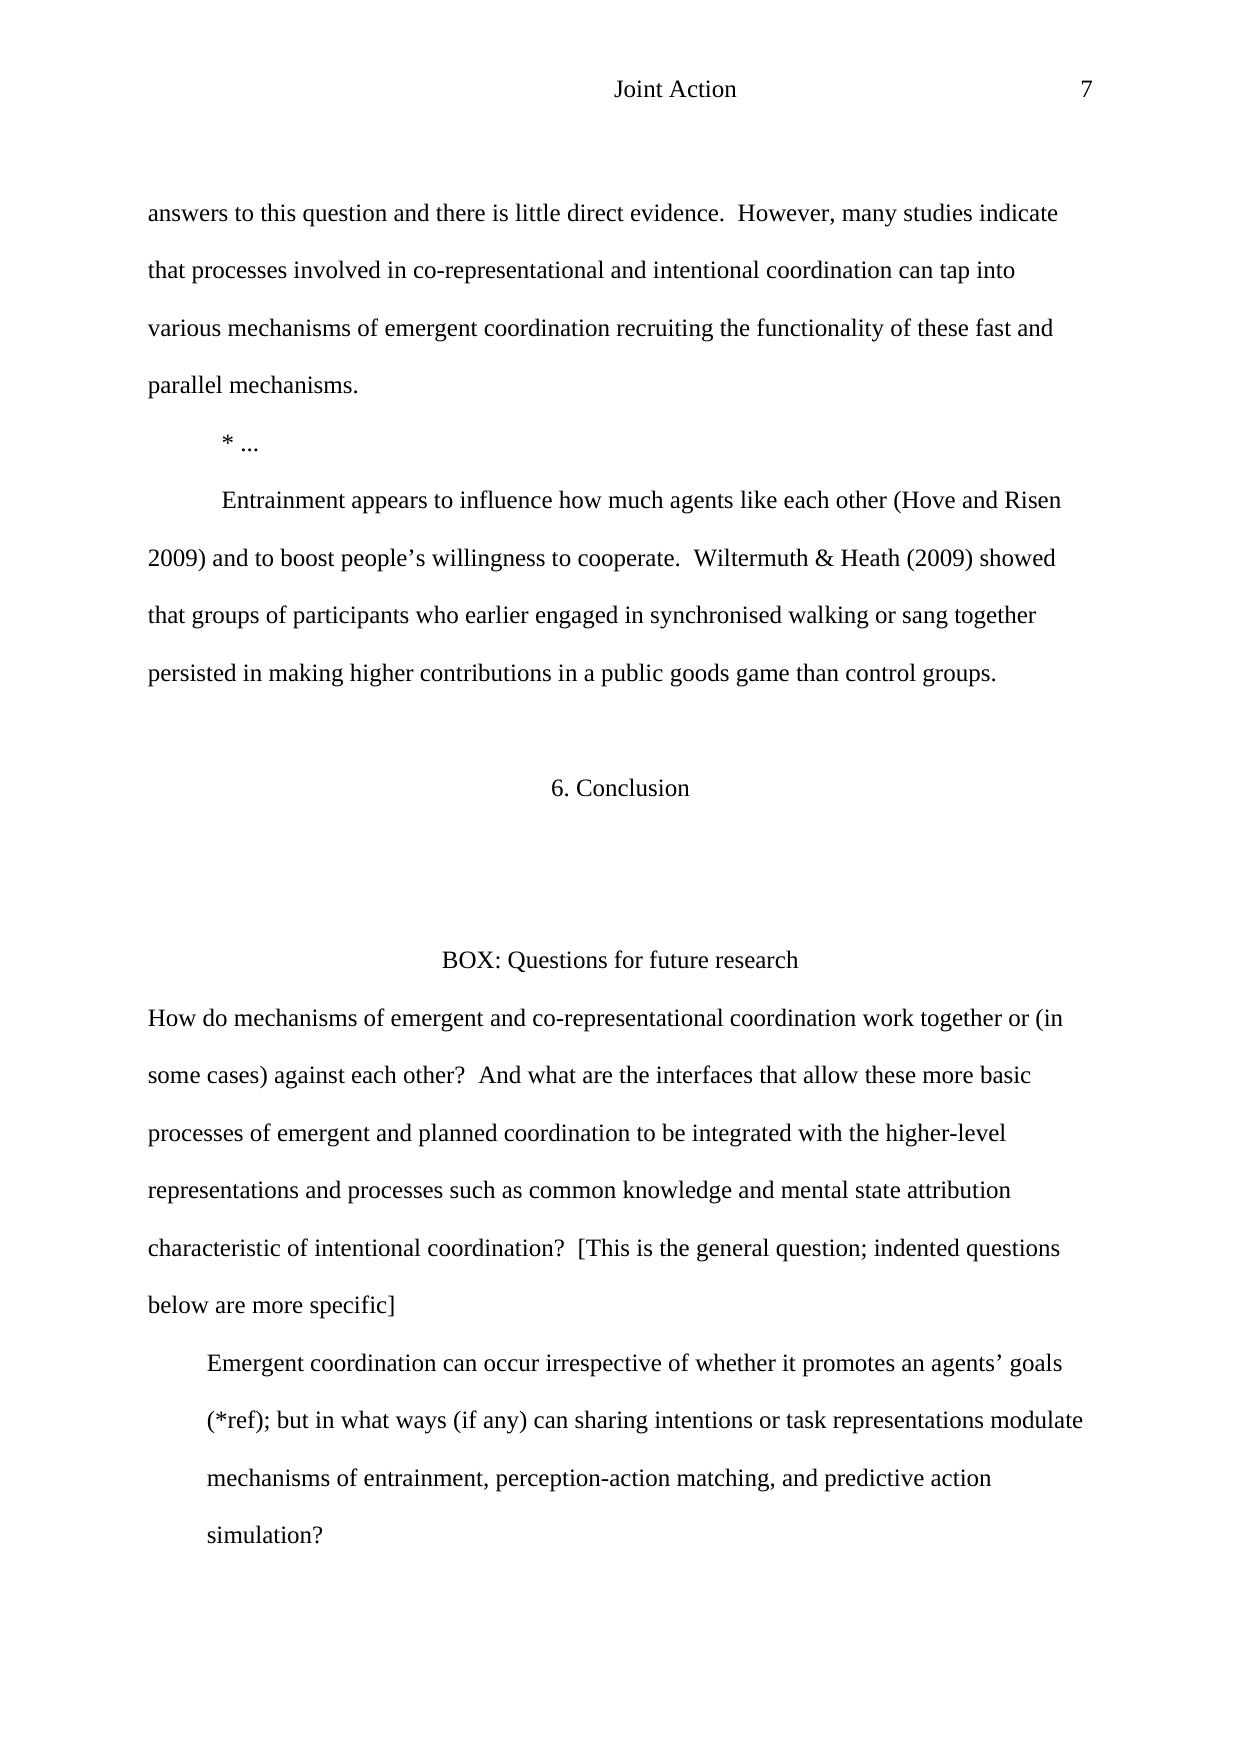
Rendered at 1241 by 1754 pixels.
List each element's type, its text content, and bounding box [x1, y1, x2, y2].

text * ... [148, 428, 1093, 457]
text How do mechanisms of emergent and co-representational coordination work together or (in some cases) against each other? And what are the interfaces that allow these more basic processes of emergent and planned coordination to be integrated with the higher-level representations and processes such as common knowledge and mental state attribution characteristic of intentional coordination? [This is the general question; indented questions below are more specific] [148, 1003, 1093, 1319]
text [148, 198, 1093, 399]
text 6. Conclusion [148, 773, 1093, 802]
text Entrainment appears to influence how much agents like each other (Hove and Risen 2009) and to boost people’s willingness to cooperate. Wiltermuth & Heath (2009) showed that groups of participants who earlier engaged in synchronised walking or sang together persisted in making higher contributions in a public goods game than control groups. [148, 485, 1093, 687]
text Emergent coordination can occur irrespective of whether it promotes an agents’ goals (*ref); but in what ways (if any) can sharing intentions or task representations modulate mechanisms of entrainment, perception-action matching, and predictive action simulation? [207, 1348, 1093, 1549]
text BOX: Questions for future research [148, 945, 1093, 974]
